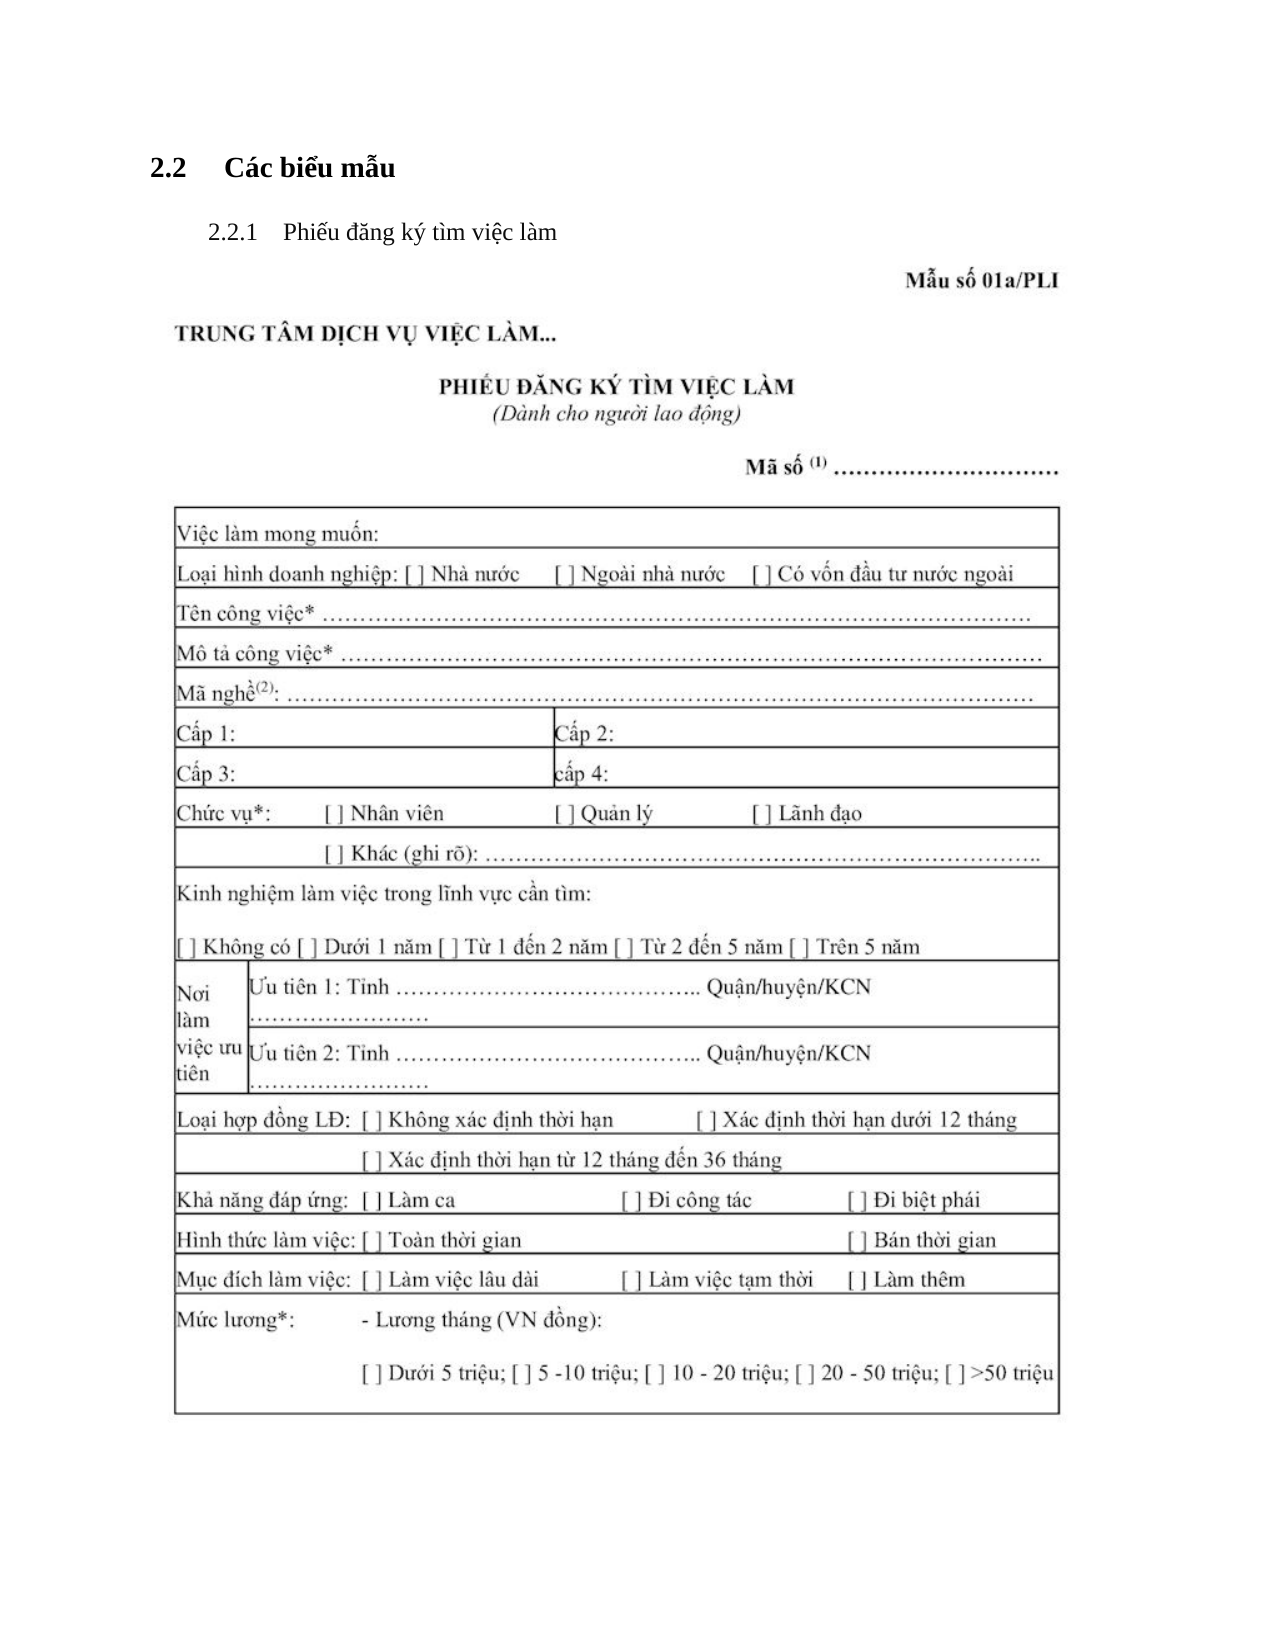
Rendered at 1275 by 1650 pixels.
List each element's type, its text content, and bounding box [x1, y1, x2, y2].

subtitle Các biểu mẫu [150, 150, 1125, 183]
picture [150, 260, 1088, 1483]
subtitle Phiếu đăng ký tìm việc làm [208, 217, 1125, 246]
